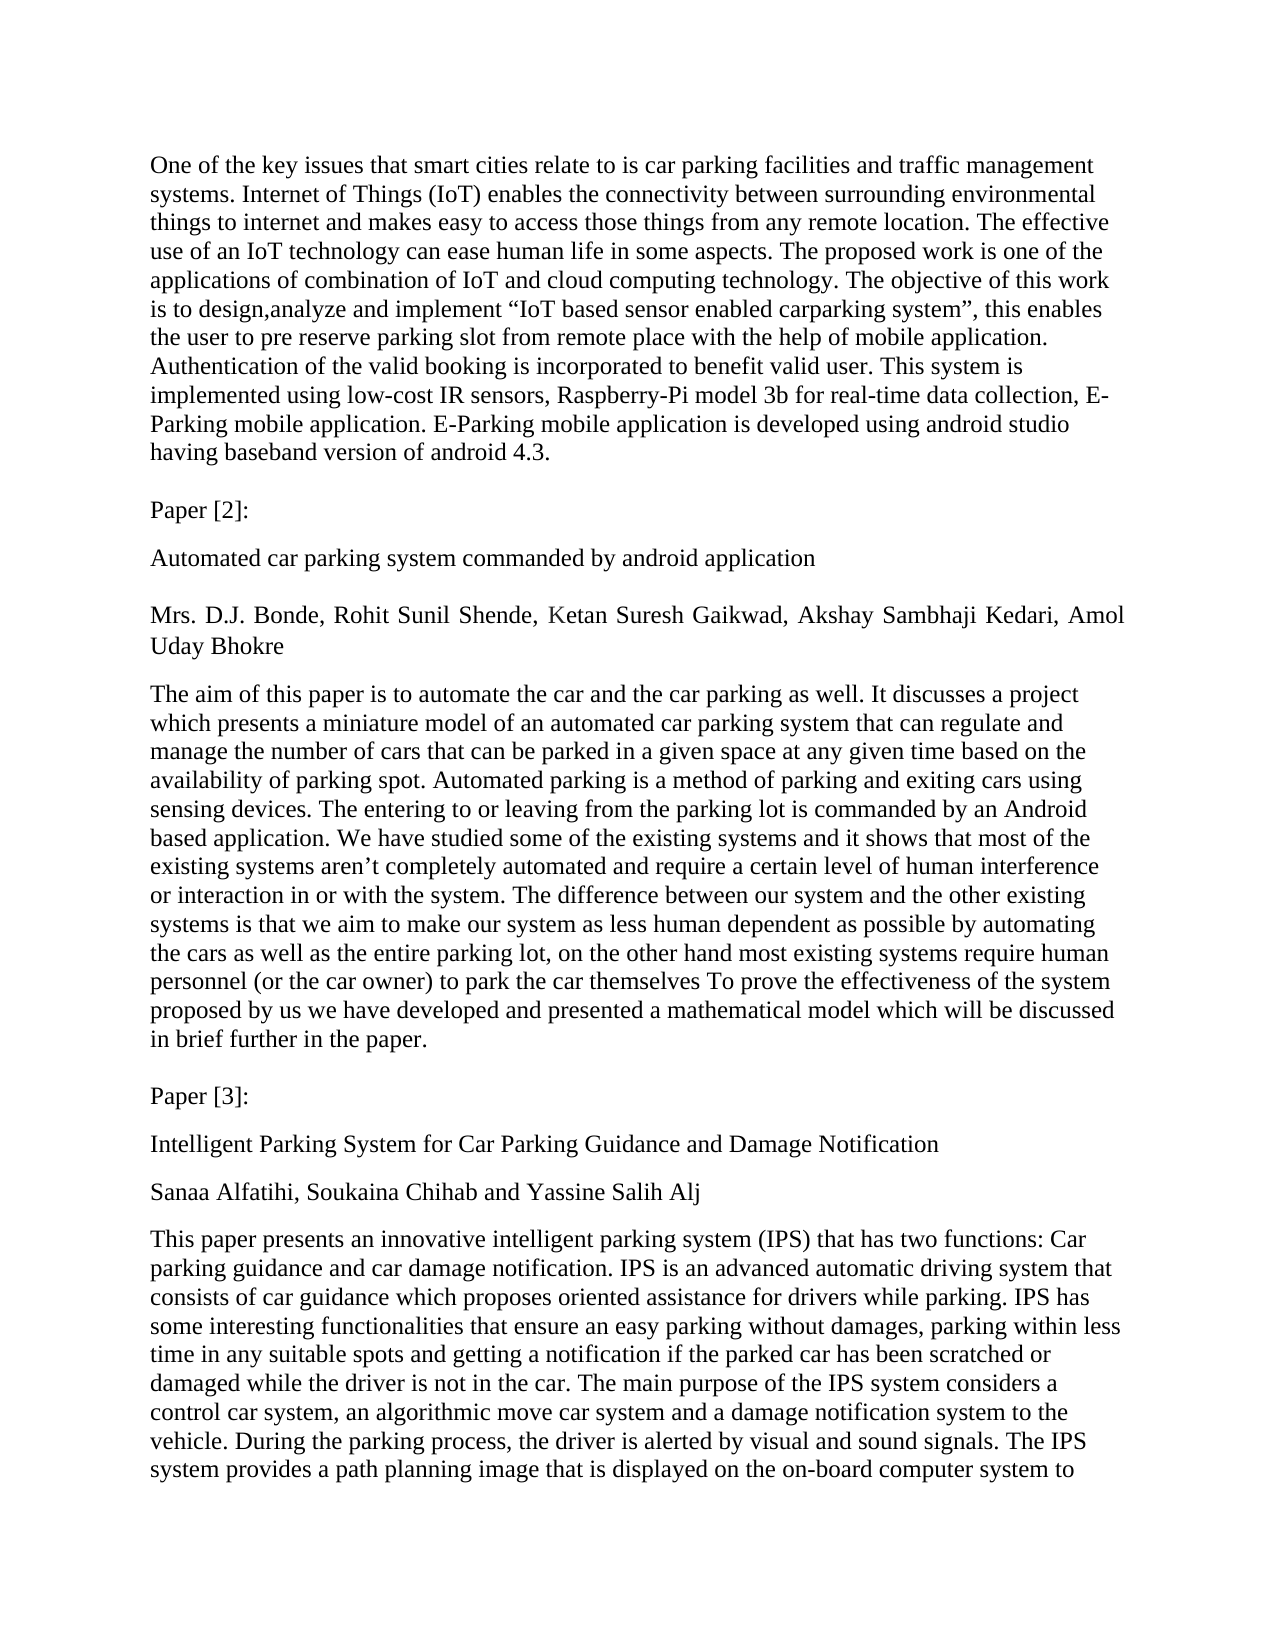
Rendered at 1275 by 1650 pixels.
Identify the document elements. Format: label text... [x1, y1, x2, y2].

text The aim of this paper is to automate the car and the car parking as well. It discusses a project which presents a miniature model of an automated car parking system that can regulate and manage the number of cars that can be parked in a given space at any given time based on the availability of parking spot. Automated parking is a method of parking and exiting cars using sensing devices. The entering to or leaving from the parking lot is commanded by an Android based application. We have studied some of the existing systems and it shows that most of the existing systems aren’t completely automated and require a certain level of human interference or interaction in or with the system. The difference between our system and the other existing systems is that we aim to make our system as less human dependent as possible by automating the cars as well as the entire parking lot, on the other hand most existing systems require human personnel (or the car owner) to park the car themselves To prove the effectiveness of the system proposed by us we have developed and presented a mathematical model which will be discussed in brief further in the paper. [150, 679, 1125, 1053]
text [150, 150, 1125, 466]
text Paper [2]: [150, 495, 1125, 524]
text Sanaa Alfatihi, Soukaina Chihab and Yassine Salih Alj [150, 1177, 1125, 1206]
text Intelligent Parking System for Car Parking Guidance and Damage Notification [150, 1129, 1125, 1158]
text Mrs. D.J. Bonde, Rohit Sunil Shende, Ketan Suresh Gaikwad, Akshay Sambhaji Kedari, Amol Uday Bhokre [150, 600, 1125, 660]
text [150, 1224, 1125, 1483]
text Automated car parking system commanded by android application [150, 543, 1125, 571]
text Paper [3]: [150, 1081, 1125, 1110]
